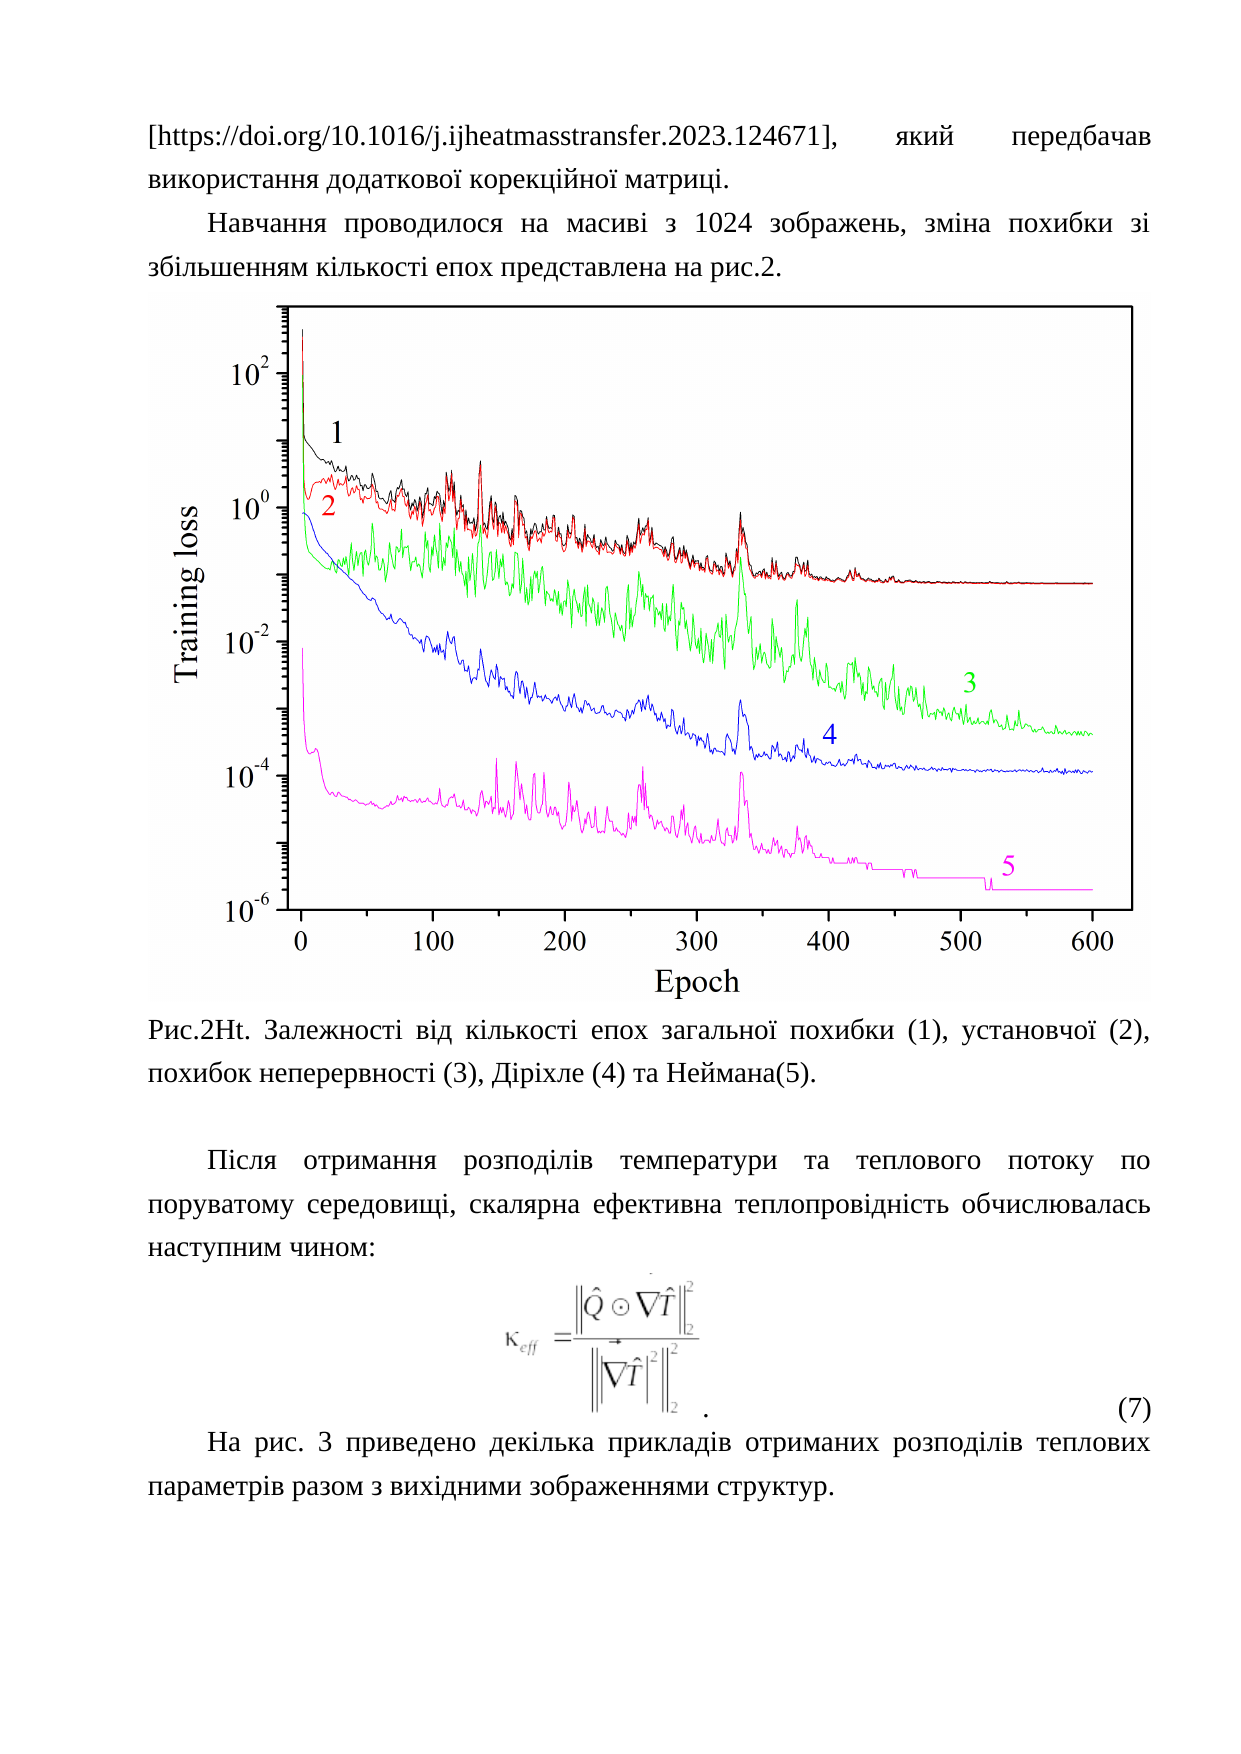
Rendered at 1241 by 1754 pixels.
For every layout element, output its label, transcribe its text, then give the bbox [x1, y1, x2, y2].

text На рис. 3 приведено декілька прикладів отриманих розподілів теплових параметрів разом з вихідними зображеннями структур. [148, 1424, 1152, 1501]
text Навчання проводилося на масиві з 1024 зображень, зміна похибки зі збільшенням кількості епох представлена на рис.2. [148, 205, 1152, 282]
text . (7) [148, 1273, 1152, 1424]
table_cell Рис.2Ht. Залежності від кількості епох загальної похибки (1), установчої (2), похибок неперервності (3), Діріхле (4) та Неймана(5). [136, 1012, 1163, 1099]
table_header [136, 292, 1163, 1012]
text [148, 118, 1152, 195]
picture [147, 292, 1152, 1002]
text Після отримання розподілів температури та теплового потоку по поруватому середовищі, скалярна ефективна теплопровідність обчислювалась наступним чином: [148, 1142, 1152, 1263]
